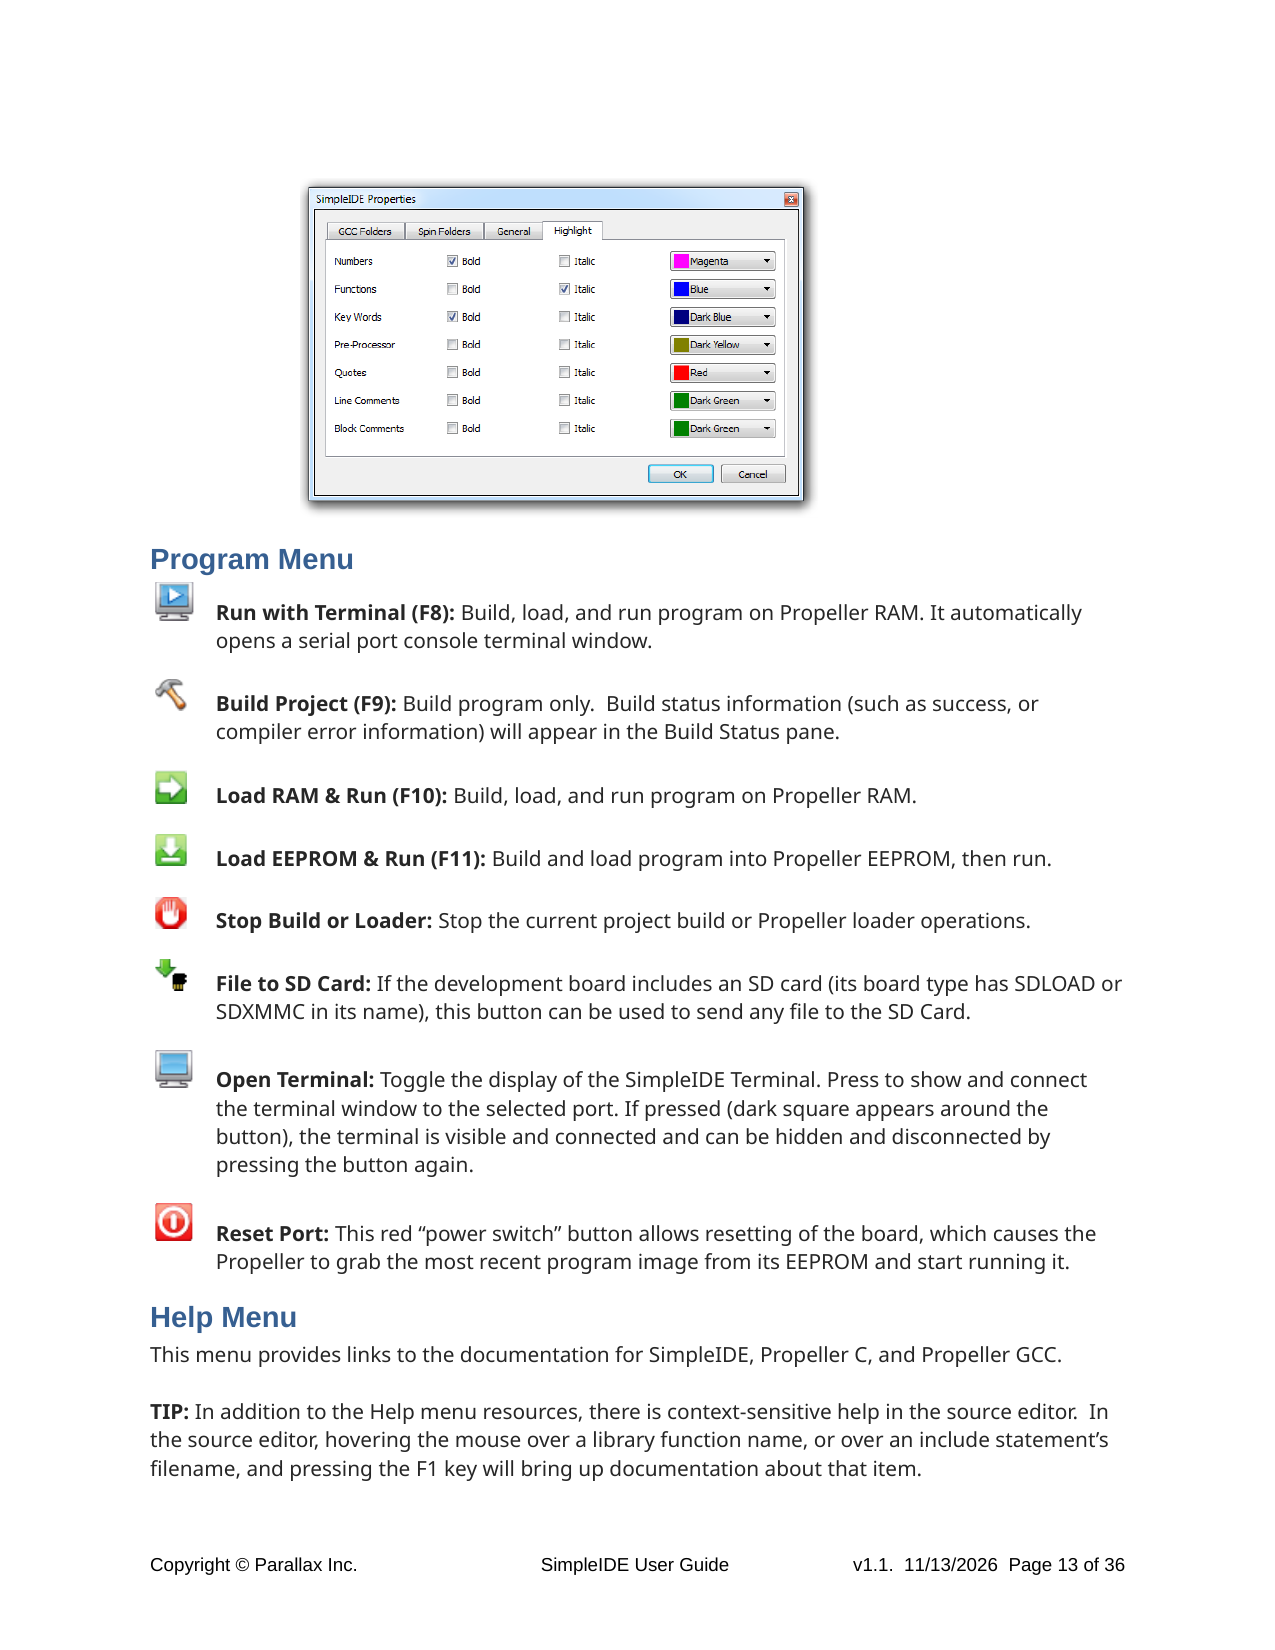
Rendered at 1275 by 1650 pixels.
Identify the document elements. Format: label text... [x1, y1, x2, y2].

text Load EEPROM & Run (F11): Build and load program into Propeller EEPROM, then run. [150, 835, 1125, 872]
text Load RAM & Run (F10): Build, load, and run program on Propeller RAM. [150, 771, 1125, 810]
picture [155, 582, 194, 621]
picture [155, 834, 187, 866]
subtitle Help Menu [150, 1301, 1125, 1334]
text Run with Terminal (F8): Build, load, and run program on Propeller RAM. It automatically opens a serial port console terminal window. [150, 582, 1125, 655]
text Stop Build or Loader: Stop the current project build or Propeller loader operations. [150, 897, 1125, 934]
picture [155, 1050, 193, 1088]
text This menu provides links to the documentation for SimpleIDE, Propeller C, and Propeller GCC. [150, 1340, 1125, 1369]
picture [155, 1203, 193, 1241]
picture [155, 679, 187, 711]
text Reset Port: This red “power switch” button allows resetting of the board, which causes the Propeller to grab the most recent program image from its EEPROM and start running it. [150, 1204, 1125, 1276]
picture [155, 770, 187, 804]
text Open Terminal: Toggle the display of the SimpleIDE Terminal. Press to show and connect the terminal window to the selected port. If pressed (dark square appears around the button), the terminal is visible and connected and can be hidden and disconnected by pressing the button again. [150, 1051, 1125, 1179]
text TIP: In addition to the Help menu resources, there is context-sensitive help in the source editor. In the source editor, hovering the mouse over a library function name, or over an include statement’s filename, and pressing the F1 key will bring up documentation about that item. [150, 1397, 1125, 1482]
subtitle Program Menu [150, 542, 1125, 576]
picture [300, 178, 819, 518]
picture [155, 897, 187, 929]
text Build Project (F9): Build program only. Build status information (such as success, or compiler error information) will appear in the Build Status pane. [150, 680, 1125, 746]
text File to SD Card: If the development board includes an SD card (its board type has SDLOAD or SDXMMC in its name), this button can be used to send any file to the SD Card. [150, 959, 1125, 1026]
picture [155, 959, 187, 991]
